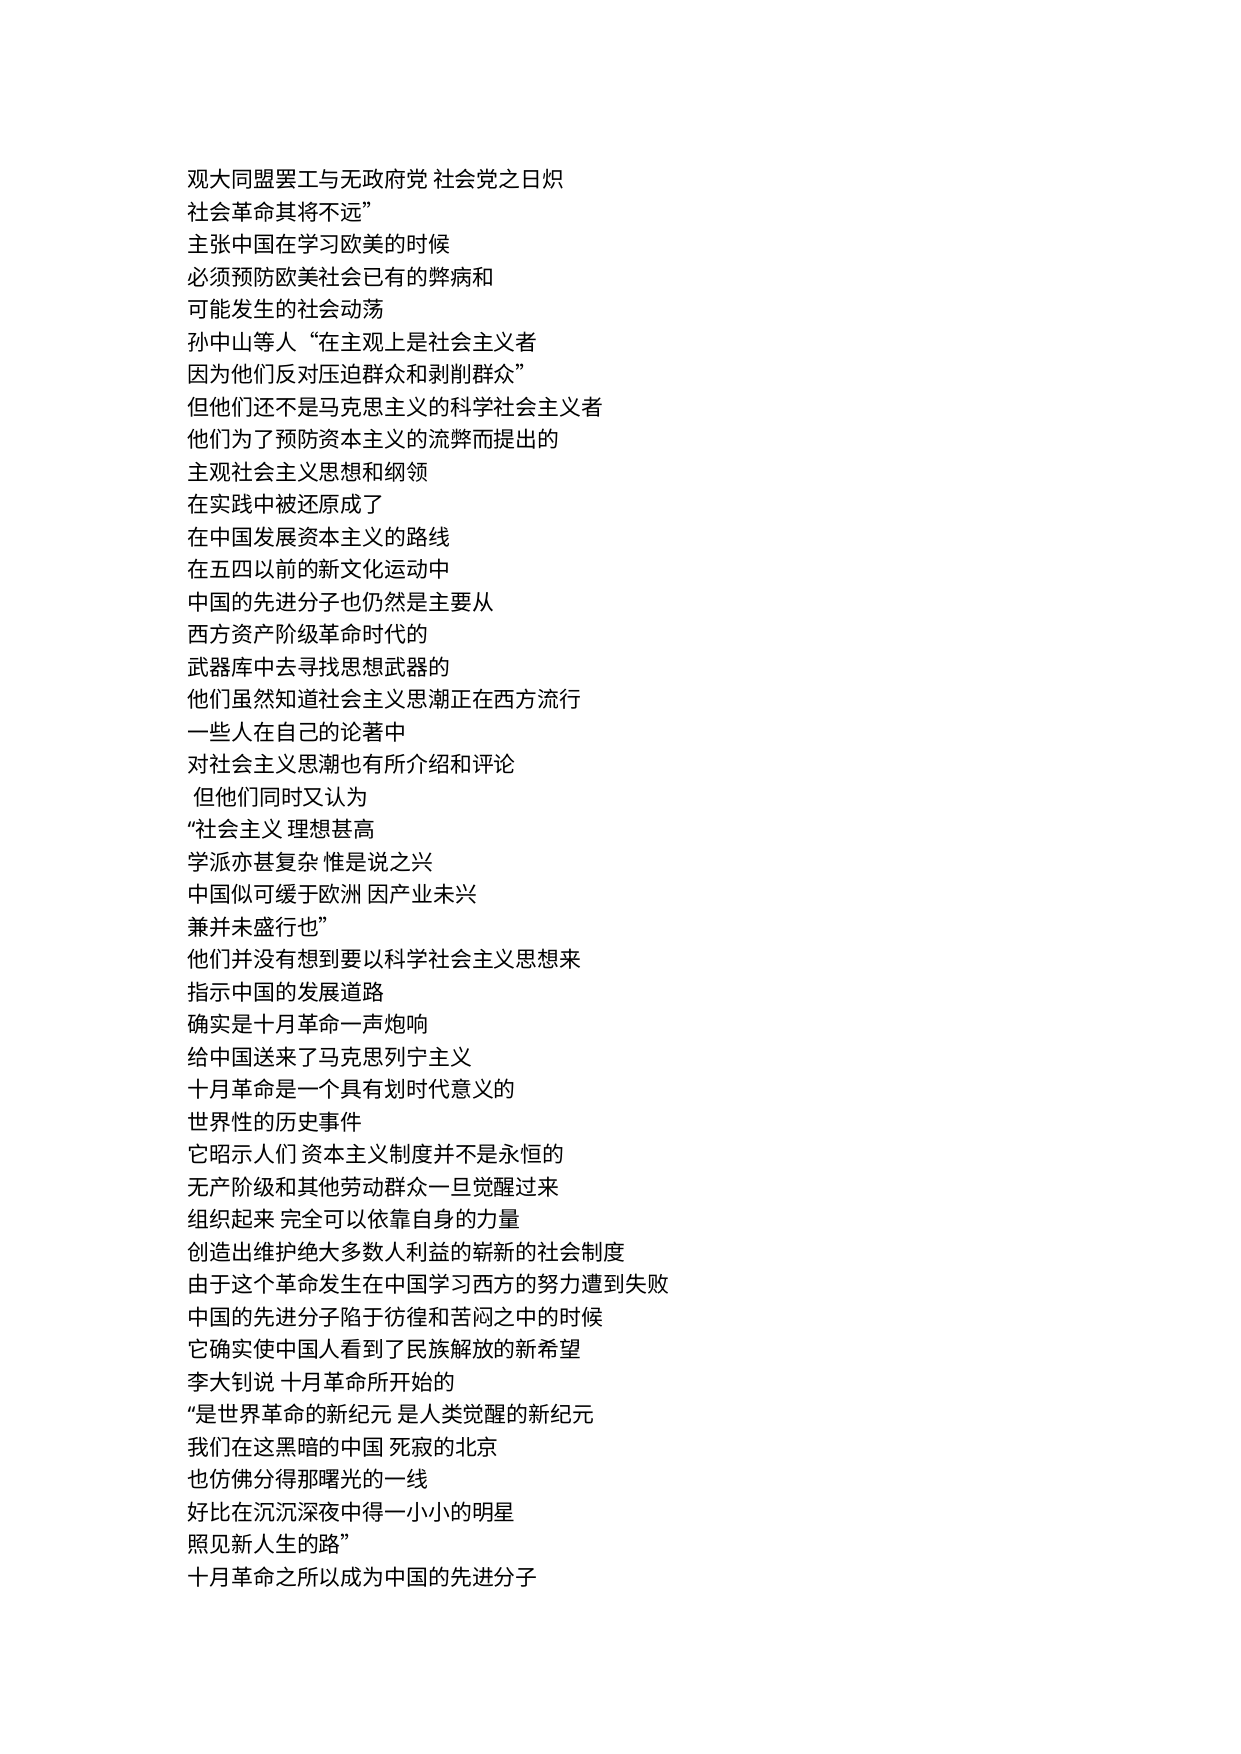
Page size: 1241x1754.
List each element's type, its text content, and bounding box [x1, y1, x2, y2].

text 在五四以前的新文化运动中 [187, 552, 1053, 584]
text 但他们同时又认为 [187, 779, 1053, 812]
text 由于这个革命发生在中国学习西方的努力遭到失败 [187, 1267, 1053, 1299]
text “是世界革命的新纪元 是人类觉醒的新纪元 [187, 1397, 1053, 1429]
text 在实践中被还原成了 [187, 487, 1053, 519]
text 李大钊说 十月革命所开始的 [187, 1364, 1053, 1397]
text 也仿佛分得那曙光的一线 [187, 1462, 1053, 1494]
text 创造出维护绝大多数人利益的崭新的社会制度 [187, 1234, 1053, 1267]
text 兼并未盛行也” [187, 909, 1053, 942]
text 社会革命其将不远” [187, 194, 1053, 227]
text 主观社会主义思想和纲领 [187, 454, 1053, 487]
text 必须预防欧美社会已有的弊病和 [187, 259, 1053, 292]
text 照见新人生的路” [187, 1527, 1053, 1559]
text 在中国发展资本主义的路线 [187, 519, 1053, 552]
text “社会主义 理想甚高 [187, 812, 1053, 844]
text 世界性的历史事件 [187, 1104, 1053, 1137]
text 好比在沉沉深夜中得一小小的明星 [187, 1494, 1053, 1527]
text 它确实使中国人看到了民族解放的新希望 [187, 1332, 1053, 1364]
text 观大同盟罢工与无政府党 社会党之日炽 [187, 162, 1053, 194]
text 十月革命是一个具有划时代意义的 [187, 1072, 1053, 1104]
text 组织起来 完全可以依靠自身的力量 [187, 1202, 1053, 1234]
text 确实是十月革命一声炮响 [187, 1007, 1053, 1039]
text 给中国送来了马克思列宁主义 [187, 1039, 1053, 1072]
text 孙中山等人“在主观上是社会主义者 [187, 324, 1053, 357]
text 但他们还不是马克思主义的科学社会主义者 [187, 389, 1053, 422]
text 主张中国在学习欧美的时候 [187, 227, 1053, 259]
text 无产阶级和其他劳动群众一旦觉醒过来 [187, 1169, 1053, 1202]
text 西方资产阶级革命时代的 [187, 617, 1053, 649]
text 一些人在自己的论著中 [187, 714, 1053, 747]
text 中国似可缓于欧洲 因产业未兴 [187, 877, 1053, 909]
text 它昭示人们 资本主义制度并不是永恒的 [187, 1137, 1053, 1169]
text 中国的先进分子陷于彷徨和苦闷之中的时候 [187, 1299, 1053, 1332]
text 中国的先进分子也仍然是主要从 [187, 584, 1053, 617]
text 指示中国的发展道路 [187, 974, 1053, 1007]
text 武器库中去寻找思想武器的 [187, 649, 1053, 682]
text 十月革命之所以成为中国的先进分子 [187, 1559, 1053, 1592]
text 他们虽然知道社会主义思潮正在西方流行 [187, 682, 1053, 714]
text 他们并没有想到要以科学社会主义思想来 [187, 942, 1053, 974]
text 他们为了预防资本主义的流弊而提出的 [187, 422, 1053, 454]
text 我们在这黑暗的中国 死寂的北京 [187, 1429, 1053, 1462]
text 因为他们反对压迫群众和剥削群众” [187, 357, 1053, 389]
text 对社会主义思潮也有所介绍和评论 [187, 747, 1053, 779]
text 学派亦甚复杂 惟是说之兴 [187, 844, 1053, 877]
text 可能发生的社会动荡 [187, 292, 1053, 324]
